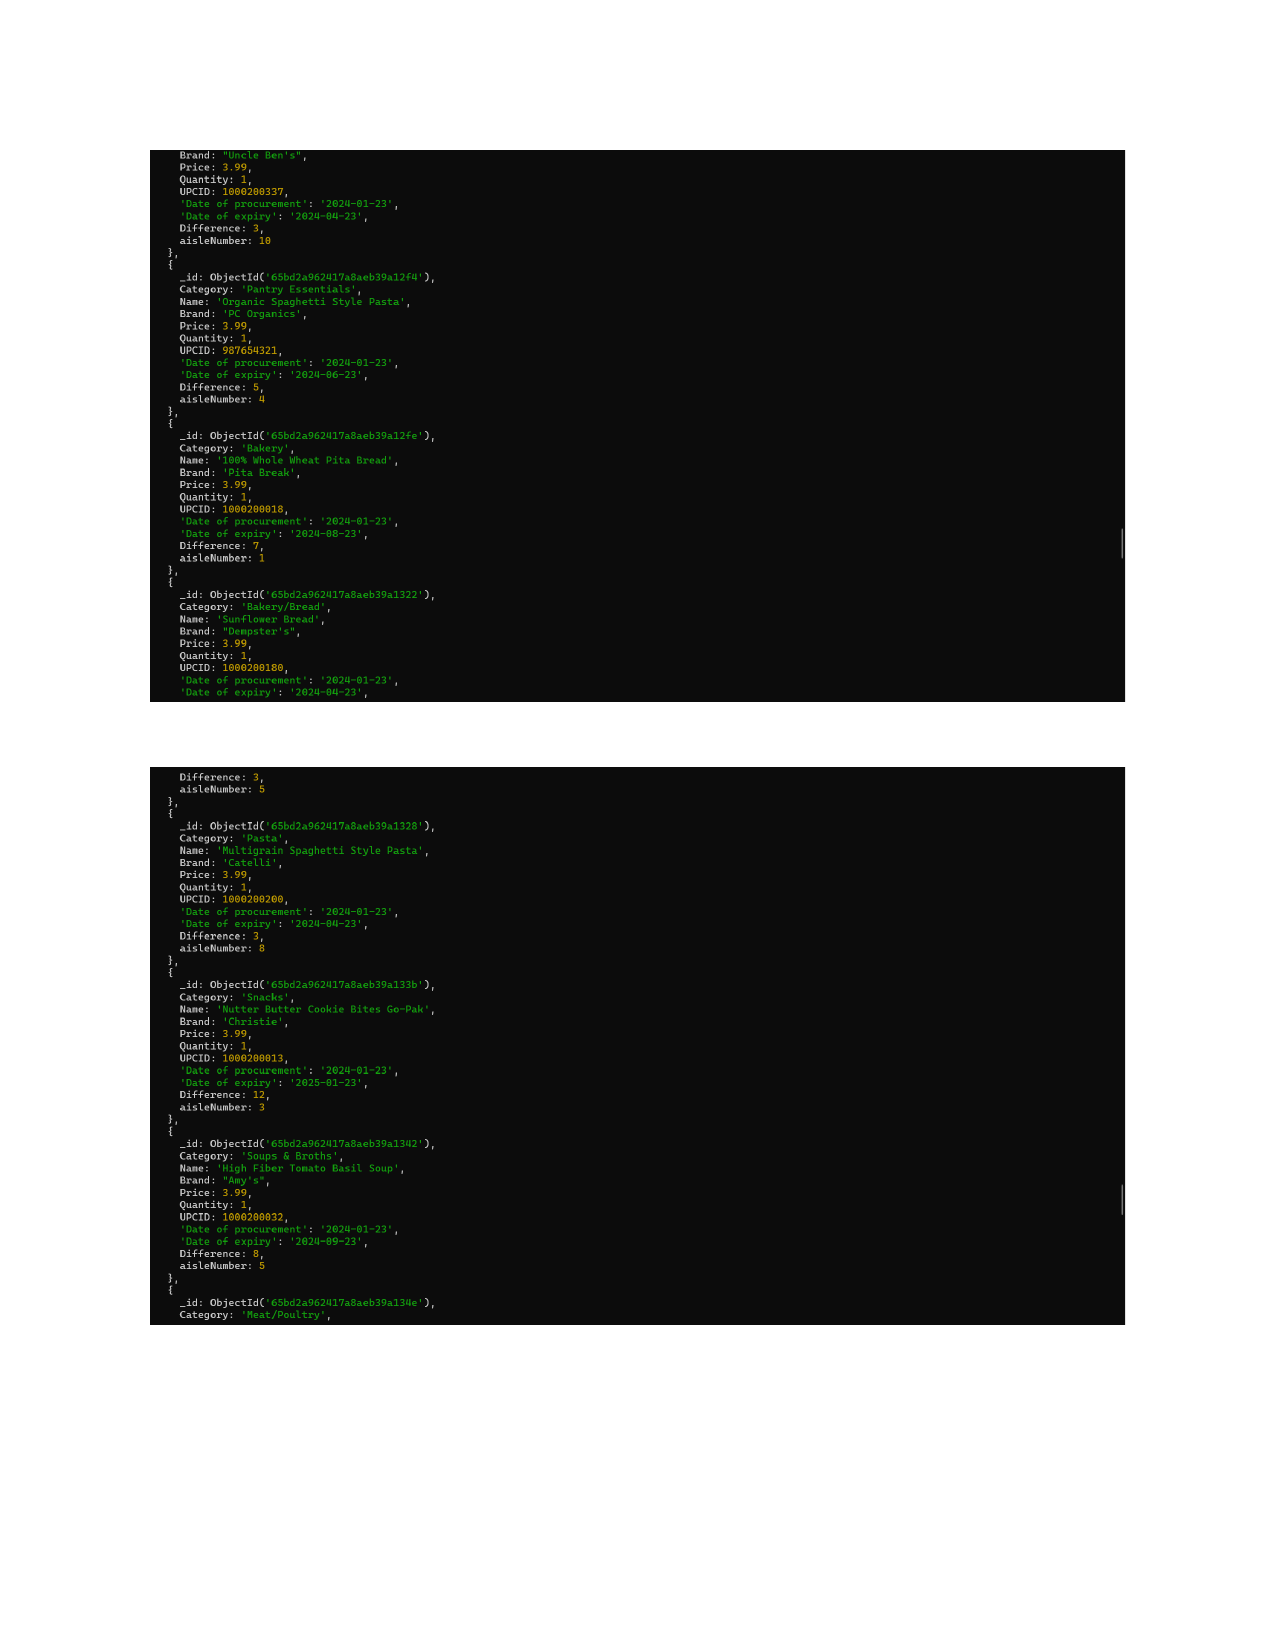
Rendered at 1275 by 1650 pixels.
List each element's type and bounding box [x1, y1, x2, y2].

picture [150, 767, 1125, 1325]
picture [150, 150, 1125, 702]
